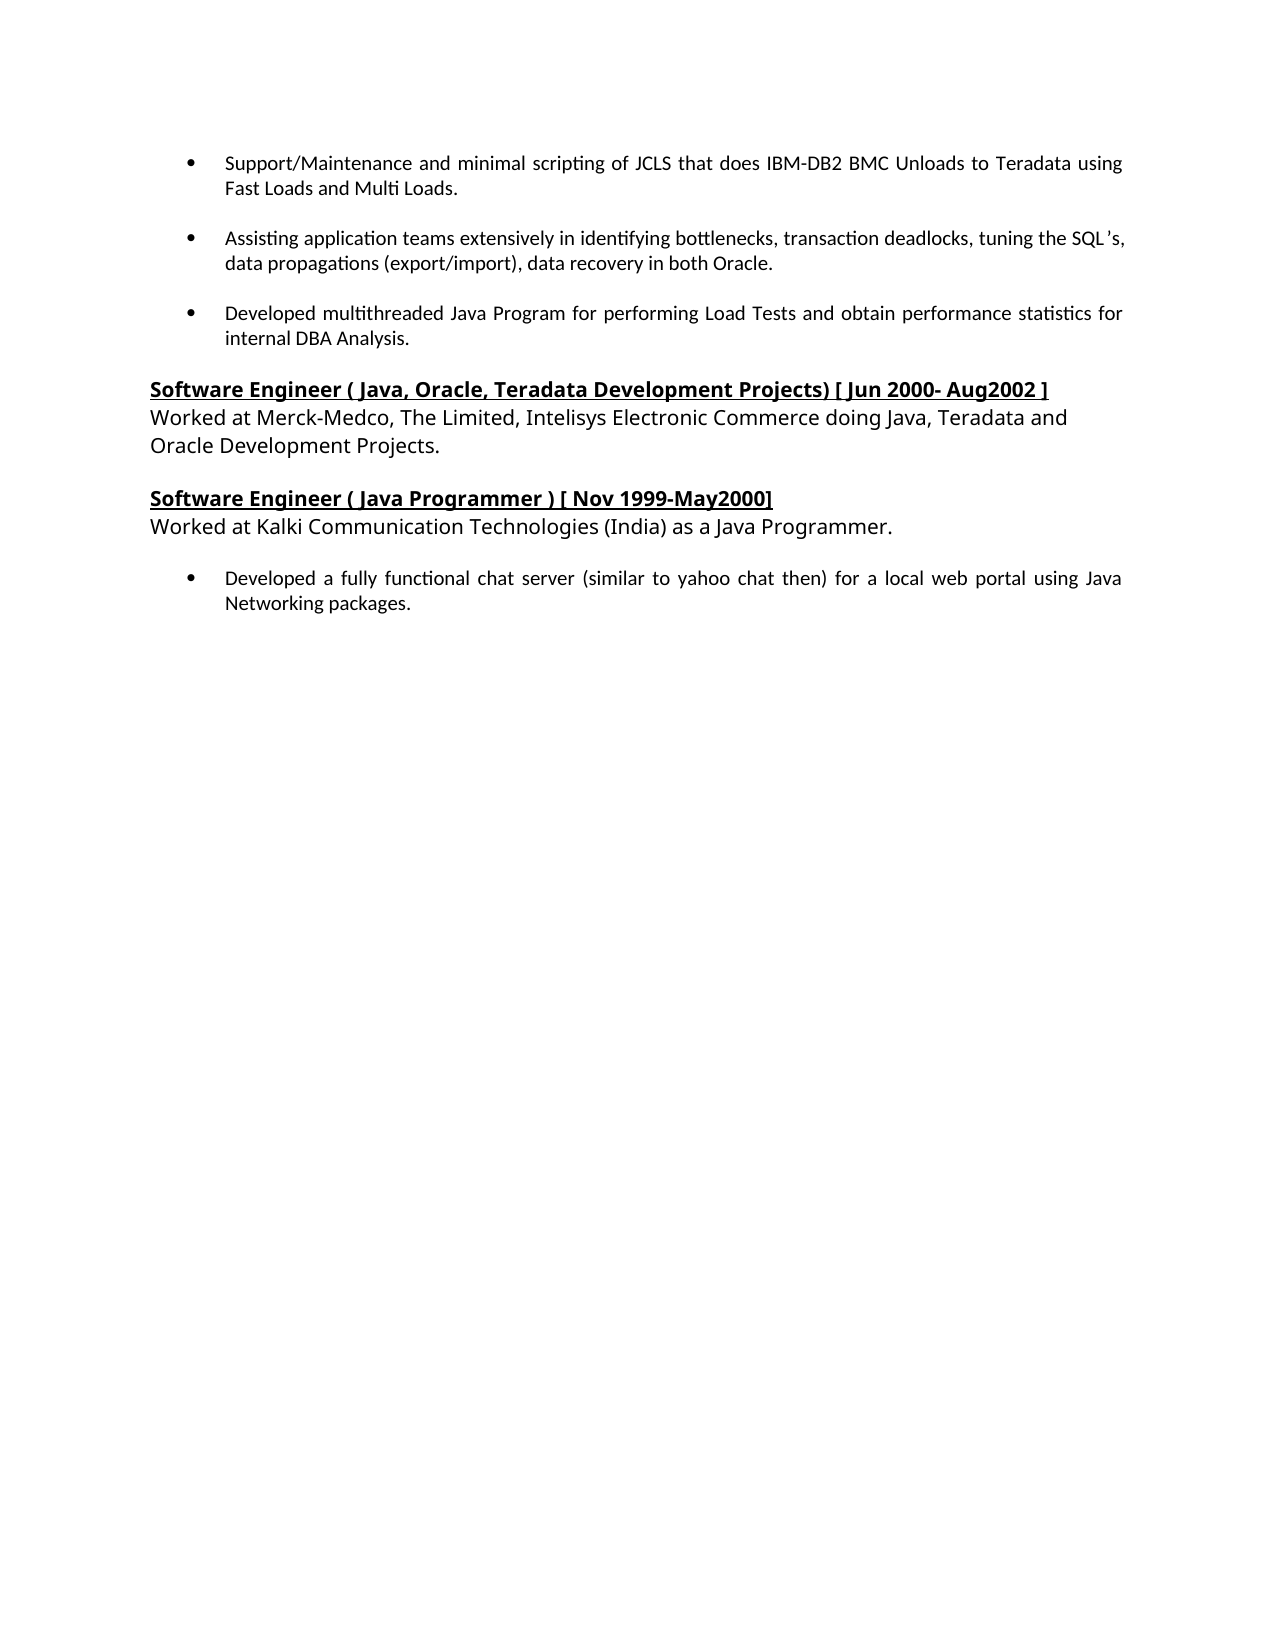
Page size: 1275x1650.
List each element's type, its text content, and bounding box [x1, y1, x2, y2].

subtitle Software Engineer ( Java Programmer ) [ Nov 1999-May2000] [150, 484, 1125, 512]
list Developed a fully functional chat server (similar to yahoo chat then) for a local web portal using Java Networking packages. [187, 565, 1125, 616]
text Worked at Kalki Communication Technologies (India) as a Java Programmer. [150, 512, 1125, 541]
list Support/Maintenance and minimal scripting of JCLS that does IBM-DB2 BMC Unloads to Teradata using Fast Loads and Multi Loads. [187, 150, 1125, 201]
list Developed multithreaded Java Program for performing Load Tests and obtain performance statistics for internal DBA Analysis. [187, 300, 1125, 351]
text Worked at Merck-Medco, The Limited, Intelisys Electronic Commerce doing Java, Teradata and Oracle Development Projects. [150, 403, 1125, 460]
list Assisting application teams extensively in identifying bottlenecks, transaction deadlocks, tuning the SQL’s, data propagations (export/import), data recovery in both Oracle. [187, 225, 1125, 276]
subtitle Software Engineer ( Java, Oracle, Teradata Development Projects) [ Jun 2000- Aug2002 ] [150, 375, 1125, 403]
